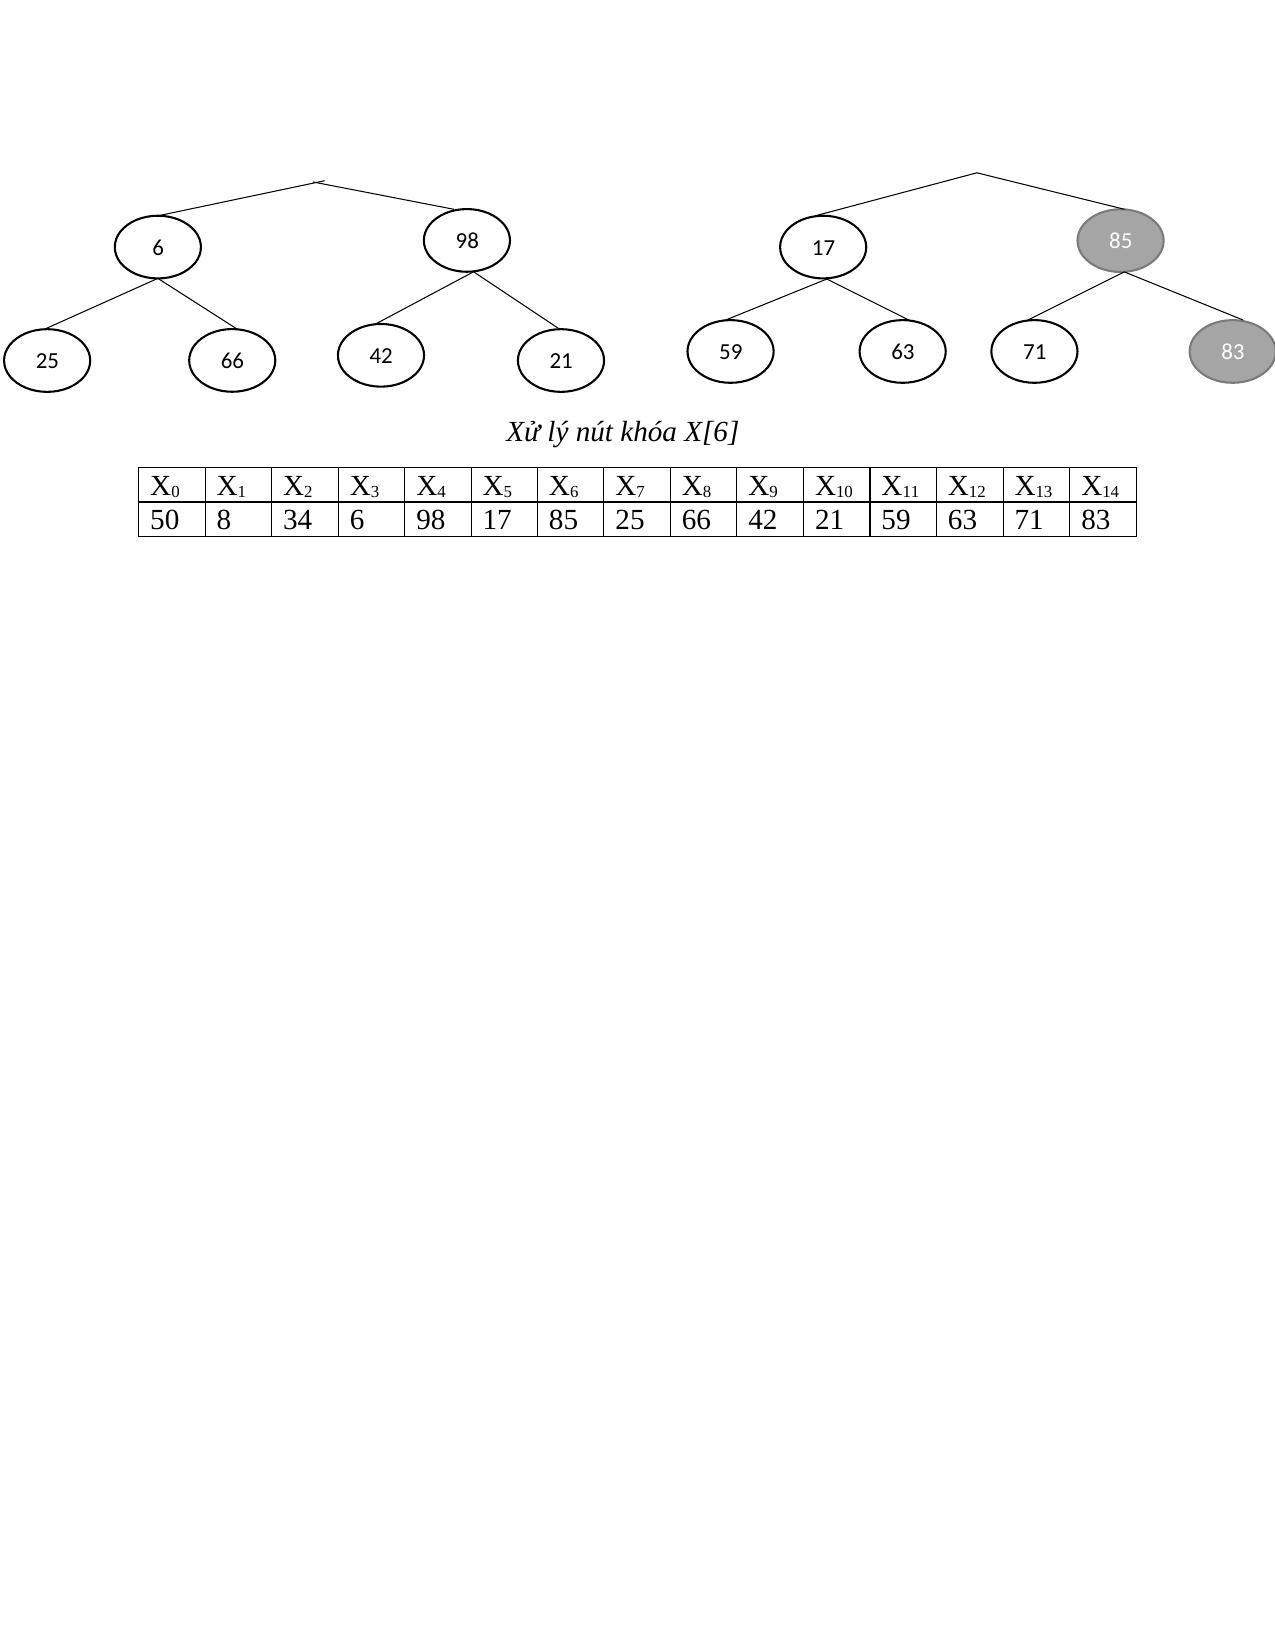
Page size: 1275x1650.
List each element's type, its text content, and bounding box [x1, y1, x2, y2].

table_cell 59 [871, 503, 936, 536]
table_header X5 [472, 468, 537, 501]
table_cell 50 [139, 503, 205, 536]
table_header X4 [405, 468, 471, 501]
text Xử lý nút khóa X[6] [150, 414, 1125, 448]
table_cell 66 [671, 503, 736, 536]
table_cell 83 [1070, 503, 1136, 536]
table_header X6 [538, 468, 603, 501]
table_cell 63 [937, 503, 1003, 536]
table_header X9 [737, 468, 803, 501]
table_cell 98 [405, 503, 471, 536]
table_cell 34 [272, 503, 338, 536]
table_cell 6 [339, 503, 404, 536]
table_header X1 [206, 468, 271, 501]
table_cell 8 [206, 503, 271, 536]
table_cell 71 [1004, 503, 1069, 536]
table_cell 17 [472, 503, 537, 536]
table_cell 85 [538, 503, 603, 536]
table_header X0 [139, 468, 205, 501]
table_header X8 [671, 468, 736, 501]
table_cell 25 [604, 503, 670, 536]
table_header X7 [604, 468, 670, 501]
table_header X14 [1070, 468, 1136, 501]
table_header X2 [272, 468, 338, 501]
table_header X10 [804, 468, 869, 501]
table_header X12 [937, 468, 1003, 501]
table_header X13 [1004, 468, 1069, 501]
table_header X11 [871, 468, 936, 501]
table_cell 42 [737, 503, 803, 536]
table_cell 21 [804, 503, 869, 536]
table_header X3 [339, 468, 404, 501]
